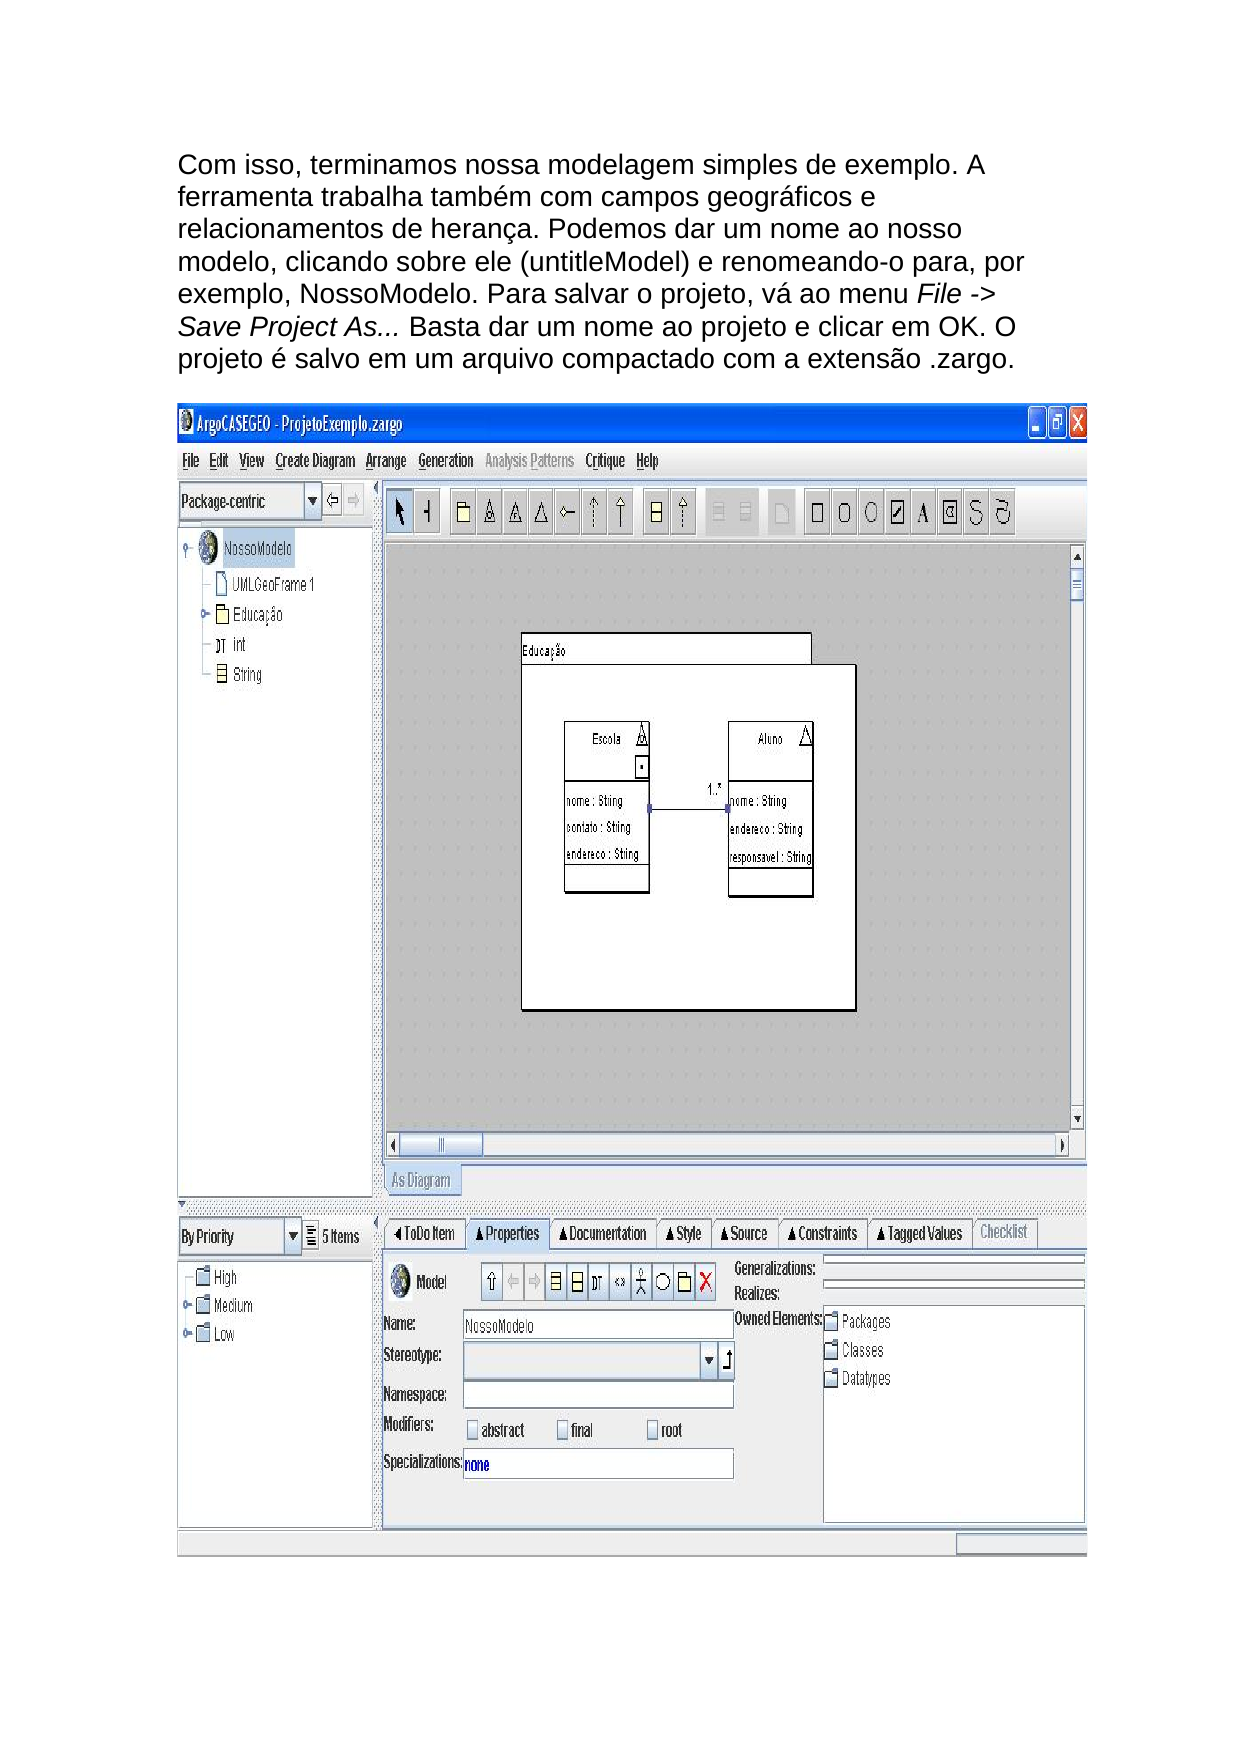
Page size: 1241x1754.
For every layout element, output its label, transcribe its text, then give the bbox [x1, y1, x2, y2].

picture [177, 403, 1088, 1557]
text Com isso, terminamos nossa modelagem simples de exemplo. A ferramenta trabalha também com campos geográficos e relacionamentos de herança. Podemos dar um nome ao nosso modelo, clicando sobre ele (untitleModel) e renomeando-o para, por exemplo, NossoModelo. Para salvar o projeto, vá ao menu File -> Save Project As... Basta dar um nome ao projeto e clicar em OK. O projeto é salvo em um arquivo compactado com a extensão .zargo. [177, 148, 1063, 374]
